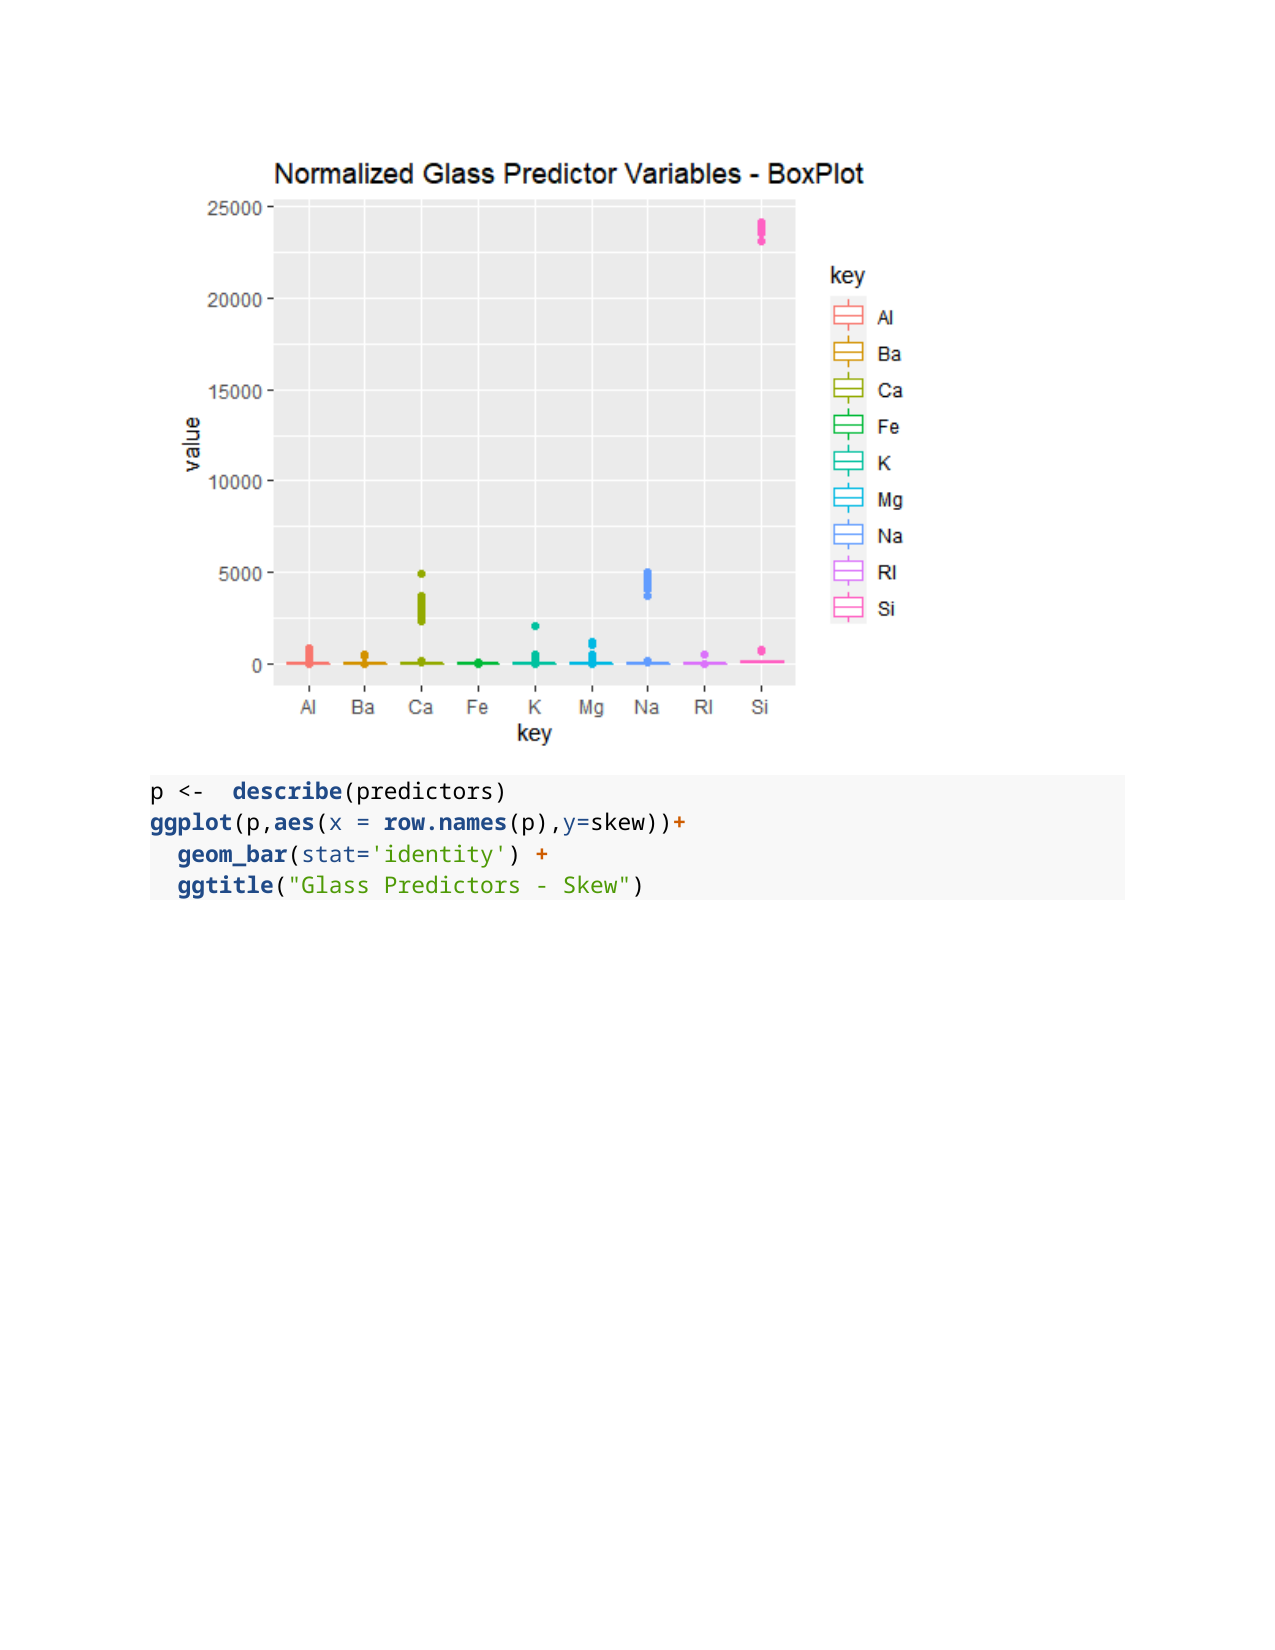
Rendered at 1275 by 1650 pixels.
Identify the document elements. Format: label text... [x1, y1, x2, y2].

text p <- describe(predictors) ggplot(p,aes(x = row.names(p),y=skew))+ geom_bar(stat='identity') + ggtitle("Glass Predictors - Skew") [507, 775, 1125, 900]
picture [168, 150, 927, 757]
